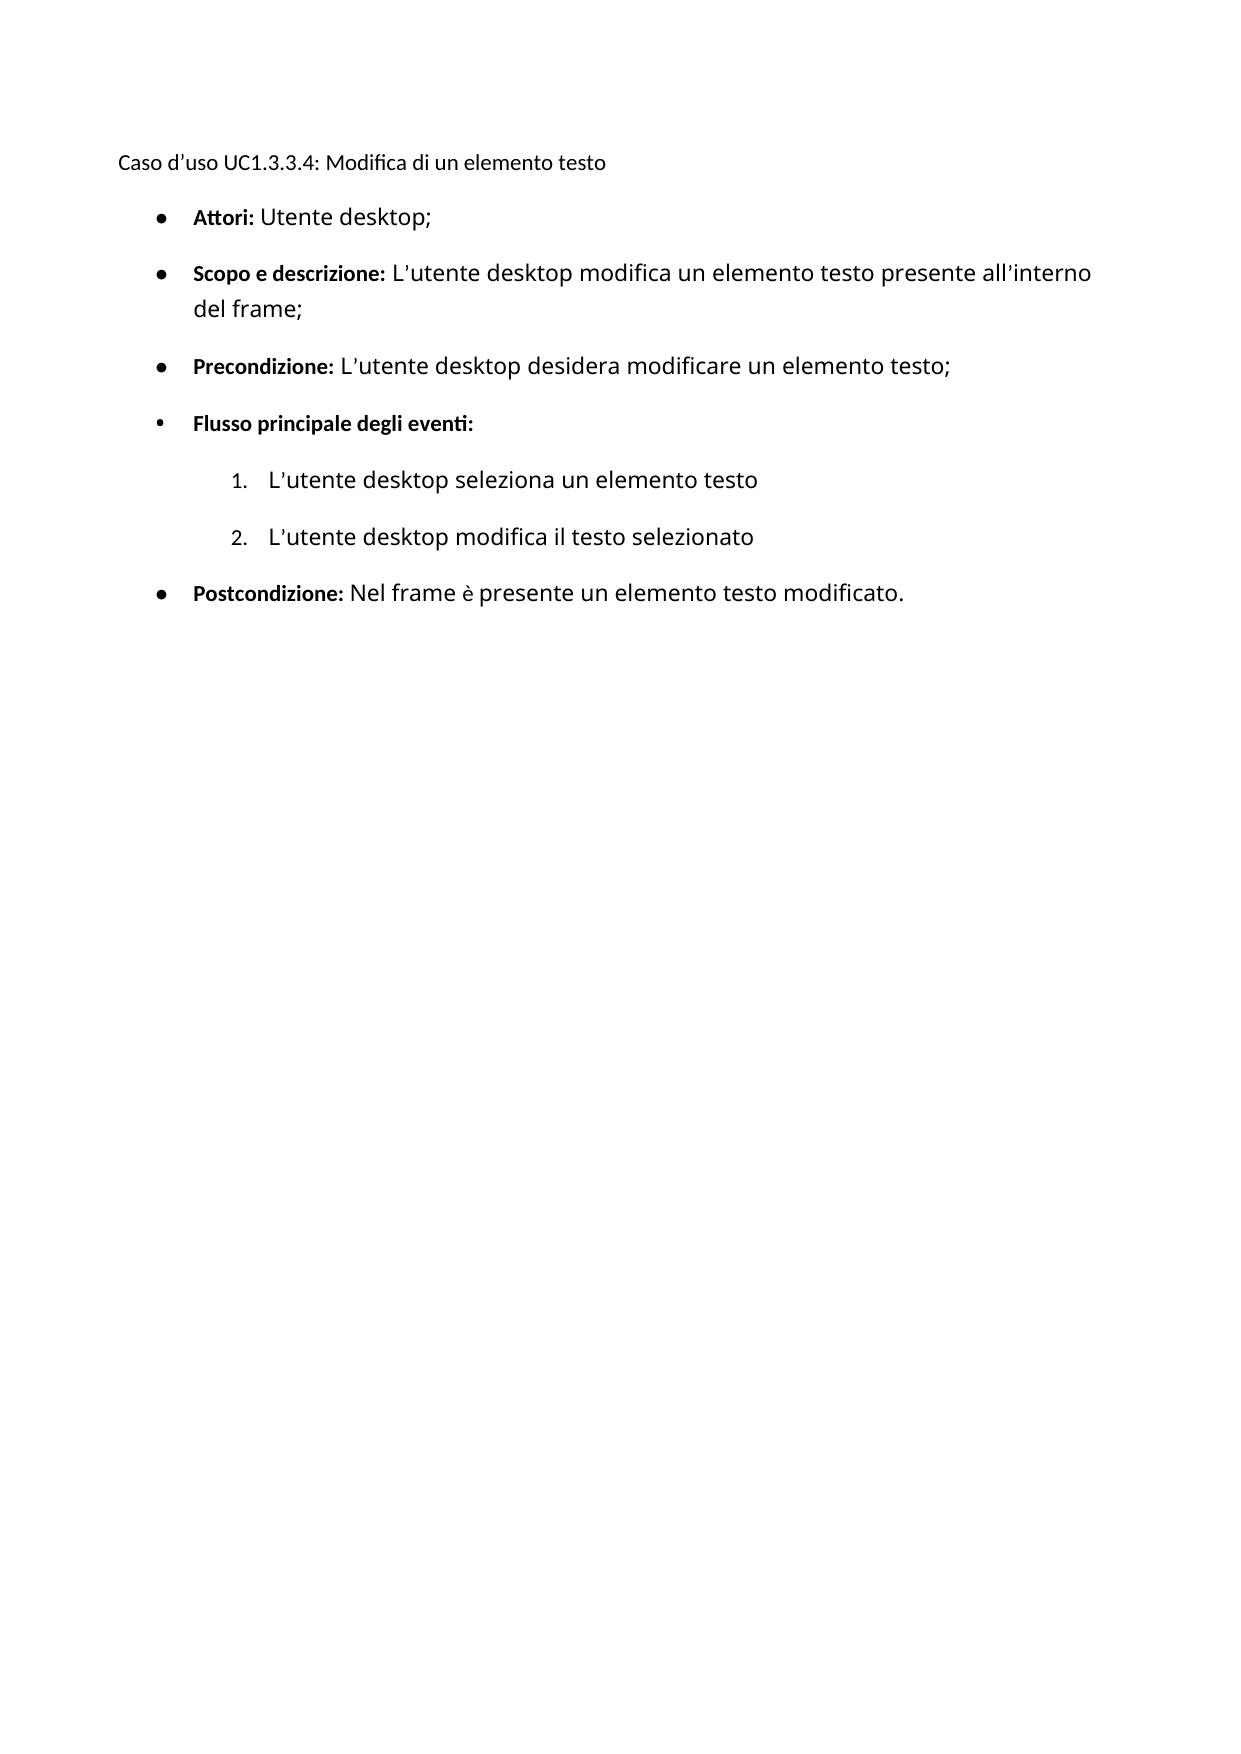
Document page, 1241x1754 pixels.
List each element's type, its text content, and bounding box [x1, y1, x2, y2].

text Caso d’uso UC1.3.3.4: Modifica di un elemento testo [118, 148, 1122, 176]
list Flusso principale degli eventi: [156, 407, 1122, 438]
list Scopo e descrizione: L’utente desktop modifica un elemento testo presente all’interno del frame; [156, 257, 1122, 324]
list Postcondizione: Nel frame è presente un elemento testo modificato. [156, 577, 1122, 608]
list Precondizione: L’utente desktop desidera modificare un elemento testo; [156, 350, 1122, 381]
list L’utente desktop modifica il testo selezionato [231, 520, 1122, 552]
list Attori: Utente desktop; [156, 201, 1122, 232]
list L’utente desktop seleziona un elemento testo [231, 464, 1122, 495]
